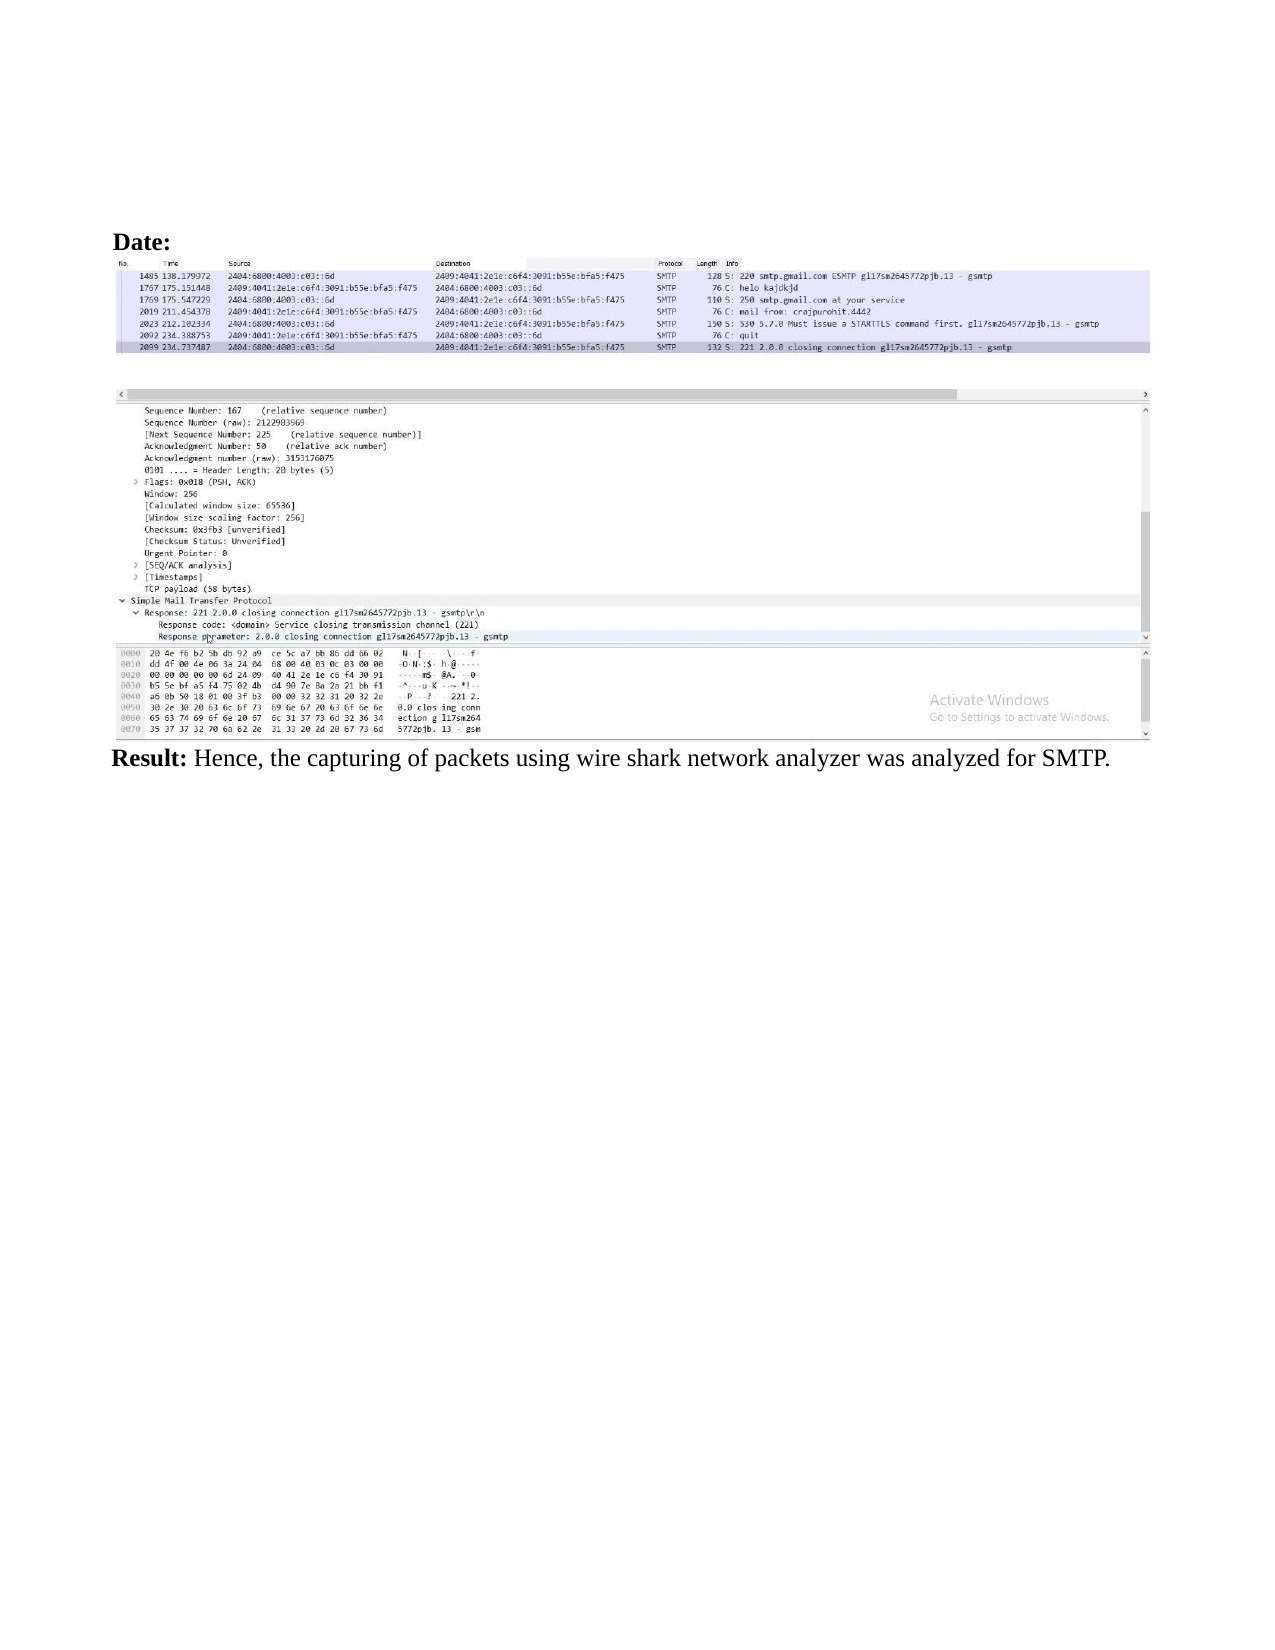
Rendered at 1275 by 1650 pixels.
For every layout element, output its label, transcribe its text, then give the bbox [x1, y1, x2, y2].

text Result: Hence, the capturing of packets using wire shark network analyzer was analyzed for SMTP. [111, 743, 1133, 772]
picture [116, 258, 1151, 742]
